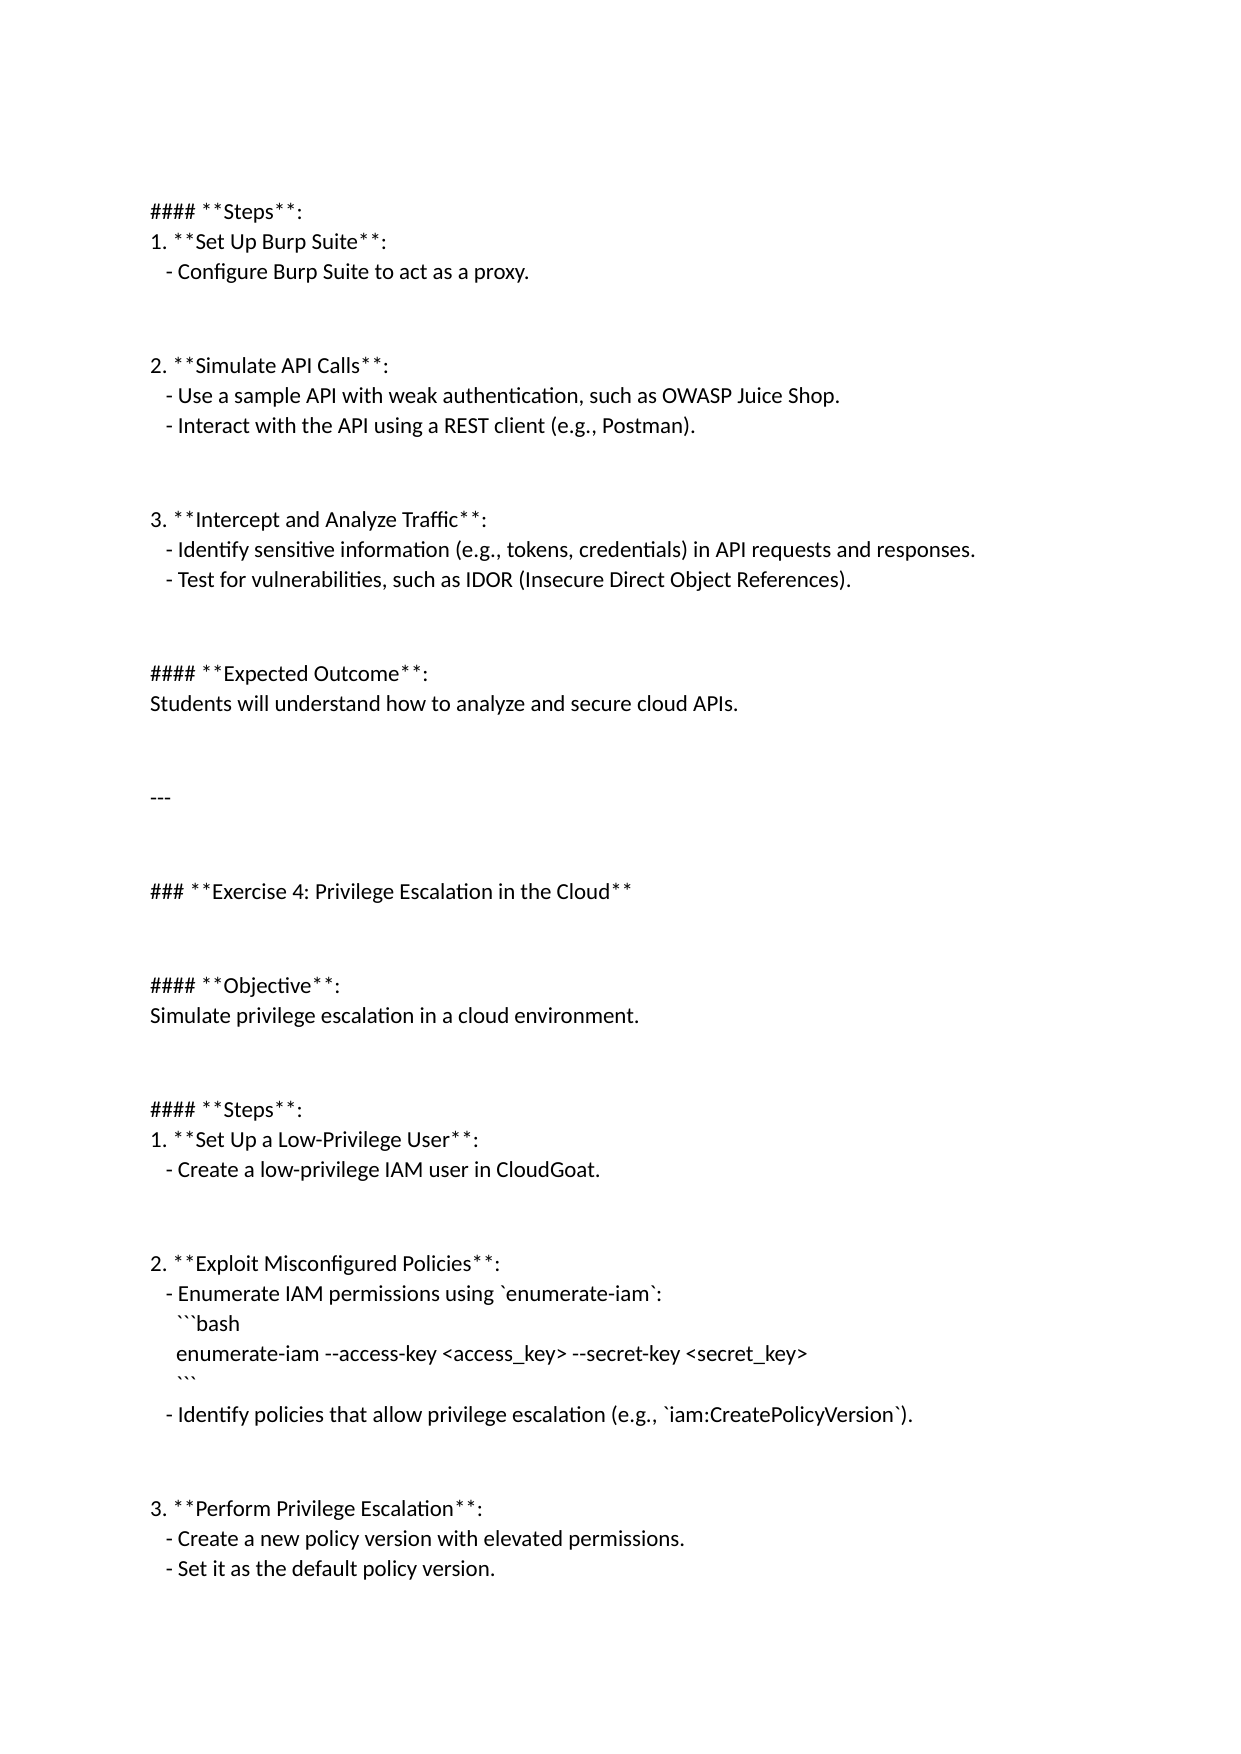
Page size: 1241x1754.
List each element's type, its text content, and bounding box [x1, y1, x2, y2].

text #### **Expected Outcome**: Students will understand how to analyze and secure cloud APIs. [150, 659, 1090, 718]
text 2. **Simulate API Calls**: - Use a sample API with weak authentication, such as OWASP Juice Shop. - Interact with the API using a REST client (e.g., Postman). [150, 351, 1090, 439]
text #### **Objective**: Simulate privilege escalation in a cloud environment. [150, 971, 1090, 1029]
text #### **Steps**: 1. **Set Up Burp Suite**: - Configure Burp Suite to act as a proxy. [150, 197, 1090, 285]
text ### **Exercise 4: Privilege Escalation in the Cloud** [150, 877, 1090, 905]
text 3. **Perform Privilege Escalation**: - Create a new policy version with elevated permissions. - Set it as the default policy version. [150, 1494, 1090, 1582]
text 2. **Exploit Misconfigured Policies**: - Enumerate IAM permissions using `enumerate-iam`: ```bash enumerate-iam --access-key <access_key> --secret-key <secret_key> ``` - Identify policies that allow privilege escalation (e.g., `iam:CreatePolicyVersion`). [150, 1249, 1090, 1428]
text 3. **Intercept and Analyze Traffic**: - Identify sensitive information (e.g., tokens, credentials) in API requests and responses. - Test for vulnerabilities, such as IDOR (Insecure Direct Object References). [150, 505, 1090, 594]
text #### **Steps**: 1. **Set Up a Low-Privilege User**: - Create a low-privilege IAM user in CloudGoat. [150, 1095, 1090, 1183]
text --- [150, 783, 1090, 811]
